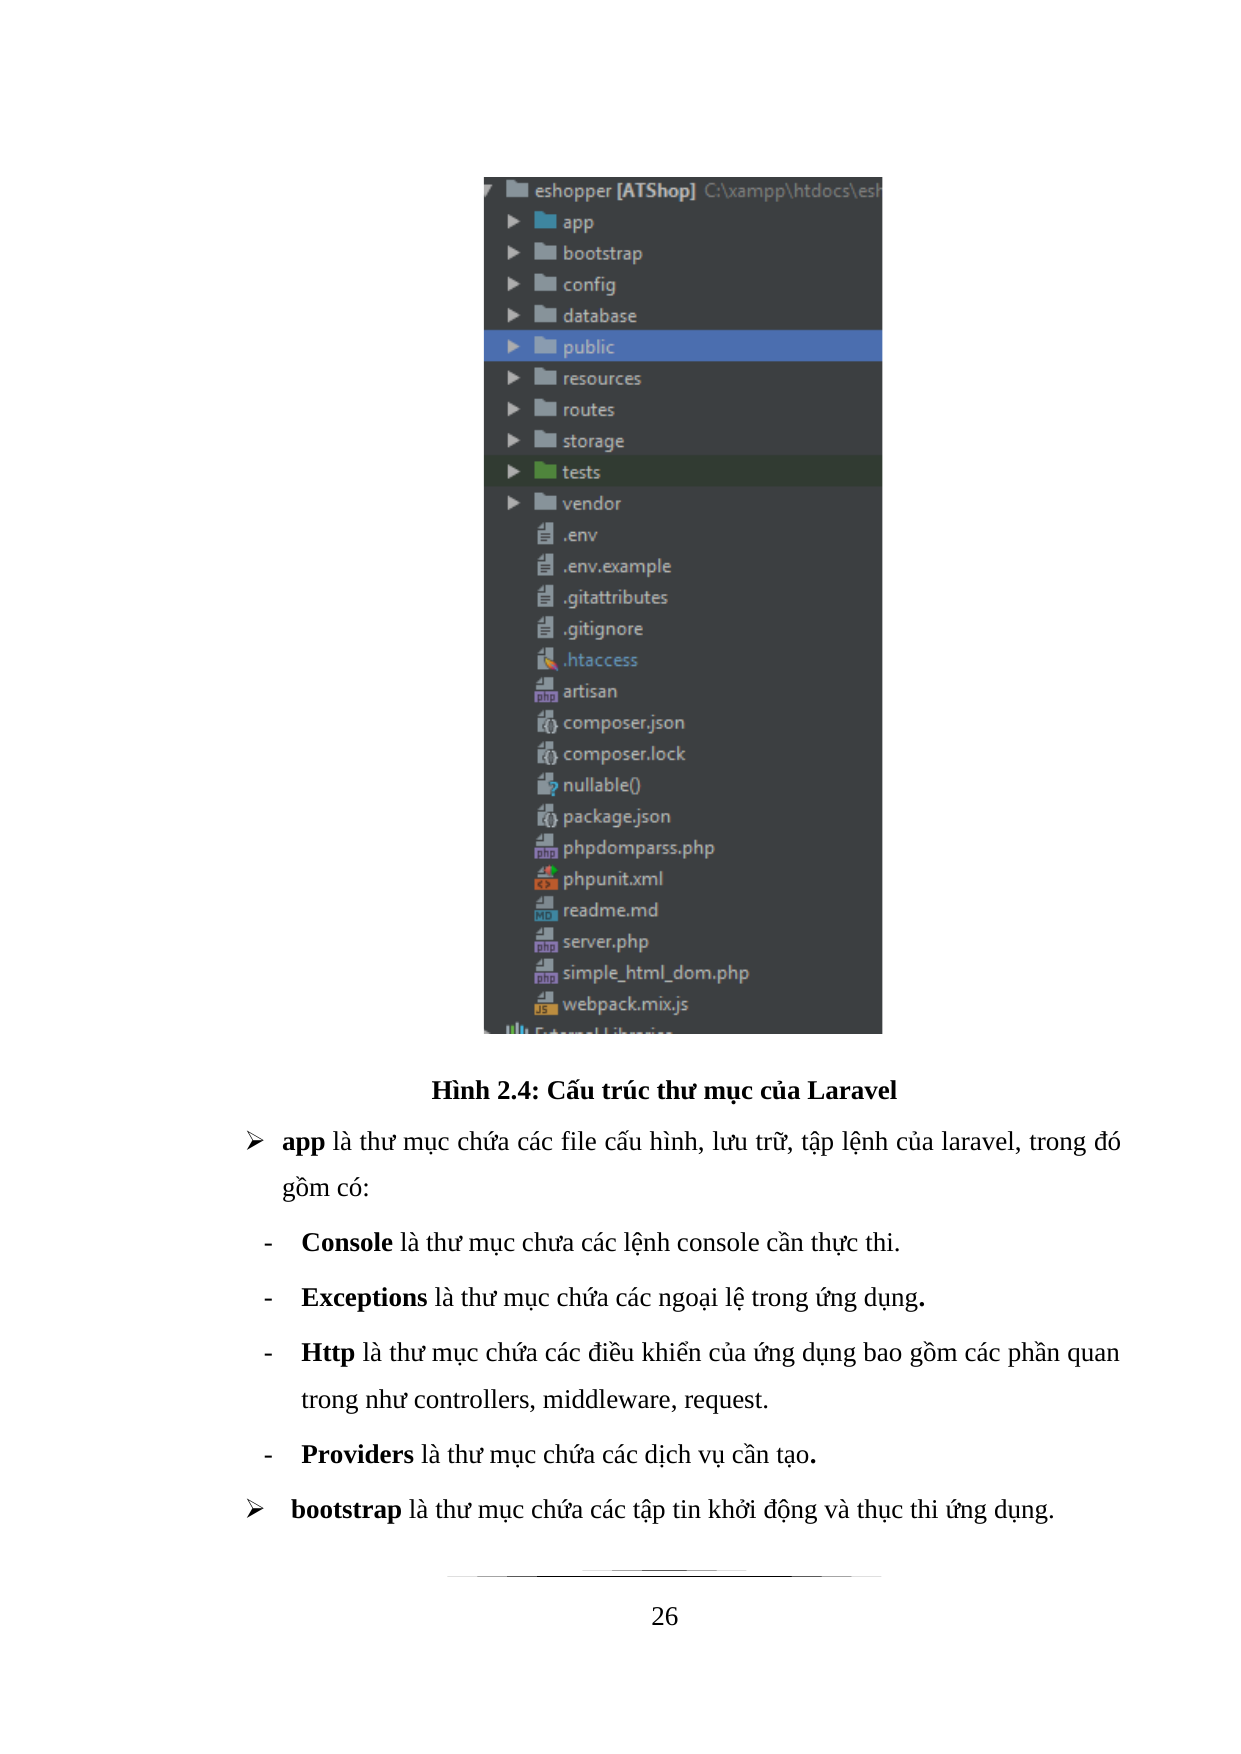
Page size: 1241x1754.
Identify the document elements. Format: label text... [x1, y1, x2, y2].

list Providers là thư mục chứa các dịch vụ cần tạo. [264, 1438, 1122, 1469]
text Hình 2.4: Cấu trúc thư mục của Laravel [207, 1074, 1122, 1105]
list bootstrap là thư mục chứa các tập tin khởi động và thục thi ứng dụng. [244, 1493, 1122, 1524]
list Console là thư mục chưa các lệnh console cần thực thi. [264, 1227, 1122, 1258]
list Http là thư mục chứa các điều khiển của ứng dụng bao gồm các phần quan trong như controllers, middleware, request. [264, 1337, 1122, 1414]
list Exceptions là thư mục chứa các ngoại lệ trong ứng dụng. [264, 1282, 1122, 1313]
list app là thư mục chứa các file cấu hình, lưu trữ, tập lệnh của laravel, trong đó gồm có: [244, 1125, 1122, 1203]
picture [483, 177, 883, 1034]
